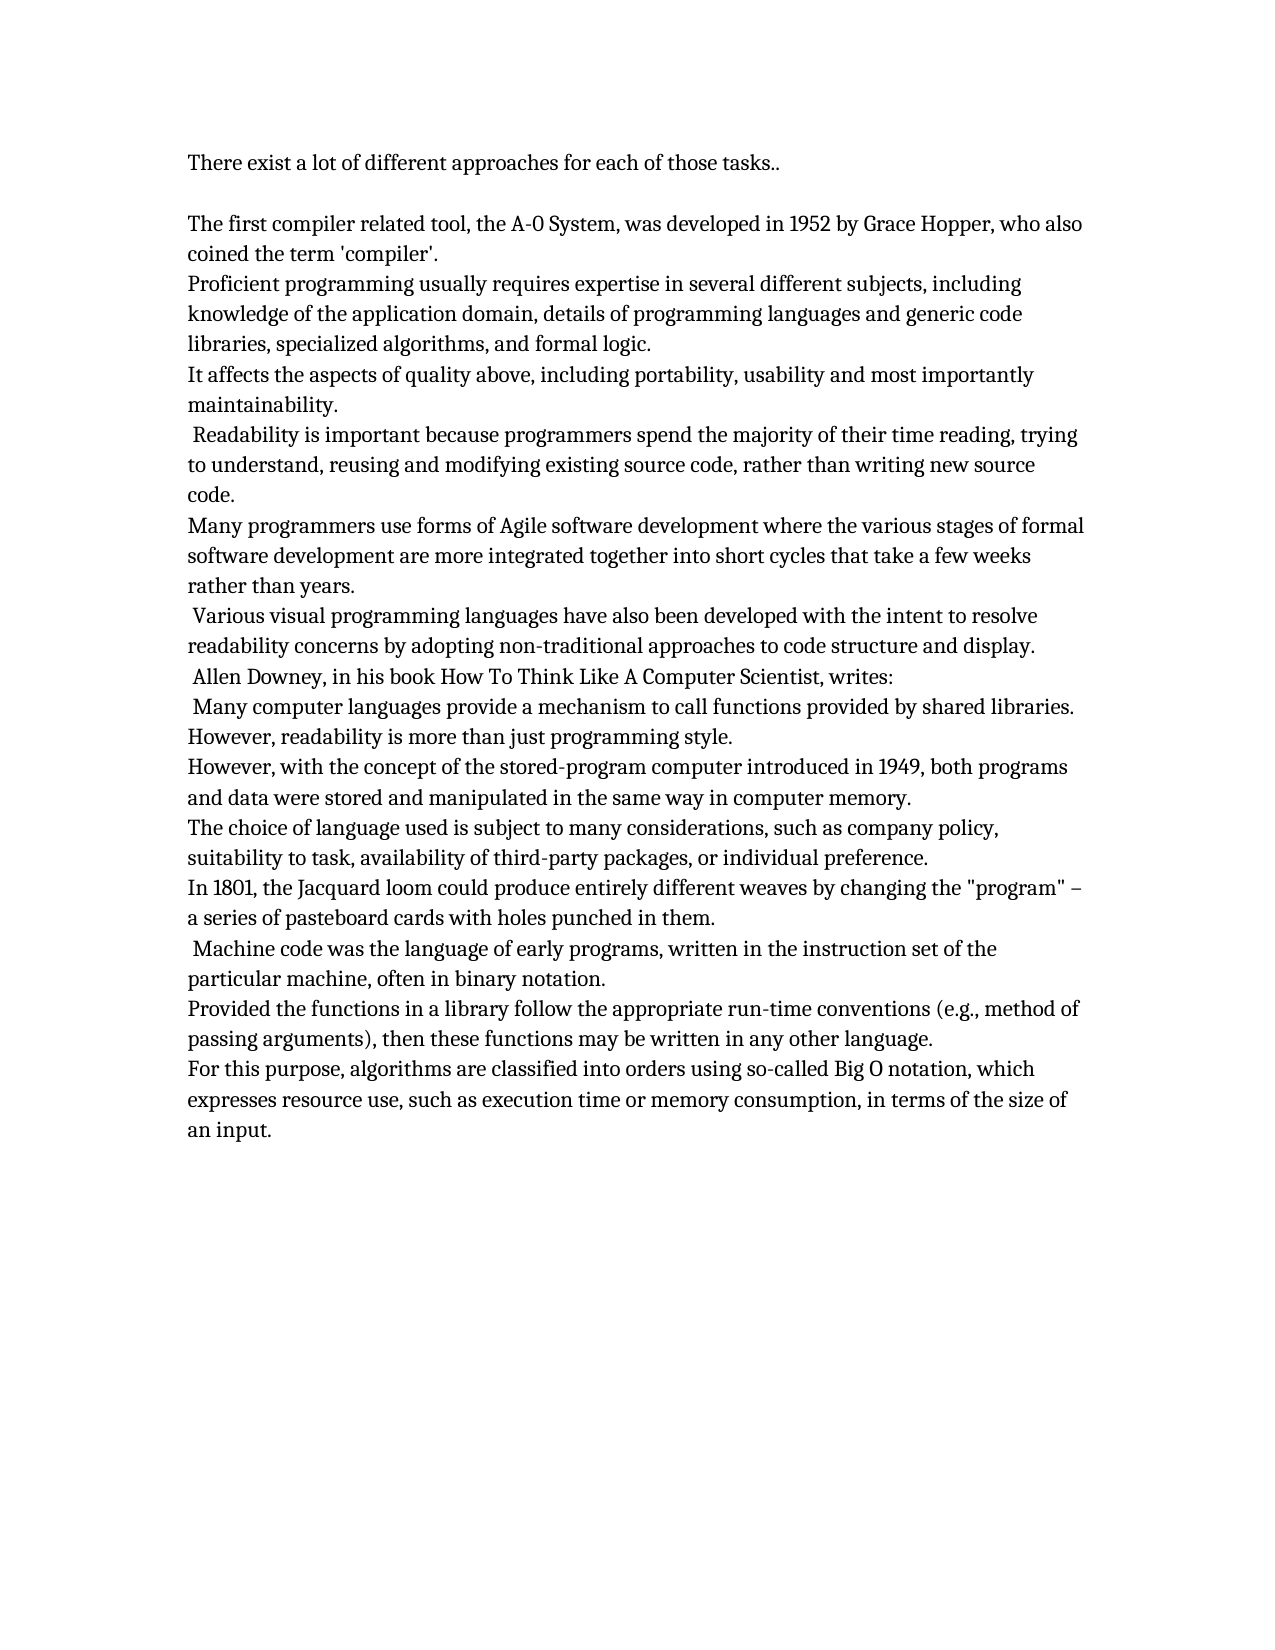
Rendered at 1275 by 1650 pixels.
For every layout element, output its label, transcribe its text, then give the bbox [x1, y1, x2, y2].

text There exist a lot of different approaches for each of those tasks.. The first compiler related tool, the A-0 System, was developed in 1952 by Grace Hopper, who also coined the term 'compiler'. Proficient programming usually requires expertise in several different subjects, including knowledge of the application domain, details of programming languages and generic code libraries, specialized algorithms, and formal logic. It affects the aspects of quality above, including portability, usability and most importantly maintainability. Readability is important because programmers spend the majority of their time reading, trying to understand, reusing and modifying existing source code, rather than writing new source code. Many programmers use forms of Agile software development where the various stages of formal software development are more integrated together into short cycles that take a few weeks rather than years. Various visual programming languages have also been developed with the intent to resolve readability concerns by adopting non-traditional approaches to code structure and display. Allen Downey, in his book How To Think Like A Computer Scientist, writes: Many computer languages provide a mechanism to call functions provided by shared libraries. However, readability is more than just programming style. However, with the concept of the stored-program computer introduced in 1949, both programs and data were stored and manipulated in the same way in computer memory. The choice of language used is subject to many considerations, such as company policy, suitability to task, availability of third-party packages, or individual preference. In 1801, the Jacquard loom could produce entirely different weaves by changing the "program" – a series of pasteboard cards with holes punched in them. Machine code was the language of early programs, written in the instruction set of the particular machine, often in binary notation. Provided the functions in a library follow the appropriate run-time conventions (e.g., method of passing arguments), then these functions may be written in any other language. For this purpose, algorithms are classified into orders using so-called Big O notation, which expresses resource use, such as execution time or memory consumption, in terms of the size of an input. [187, 150, 1087, 1143]
